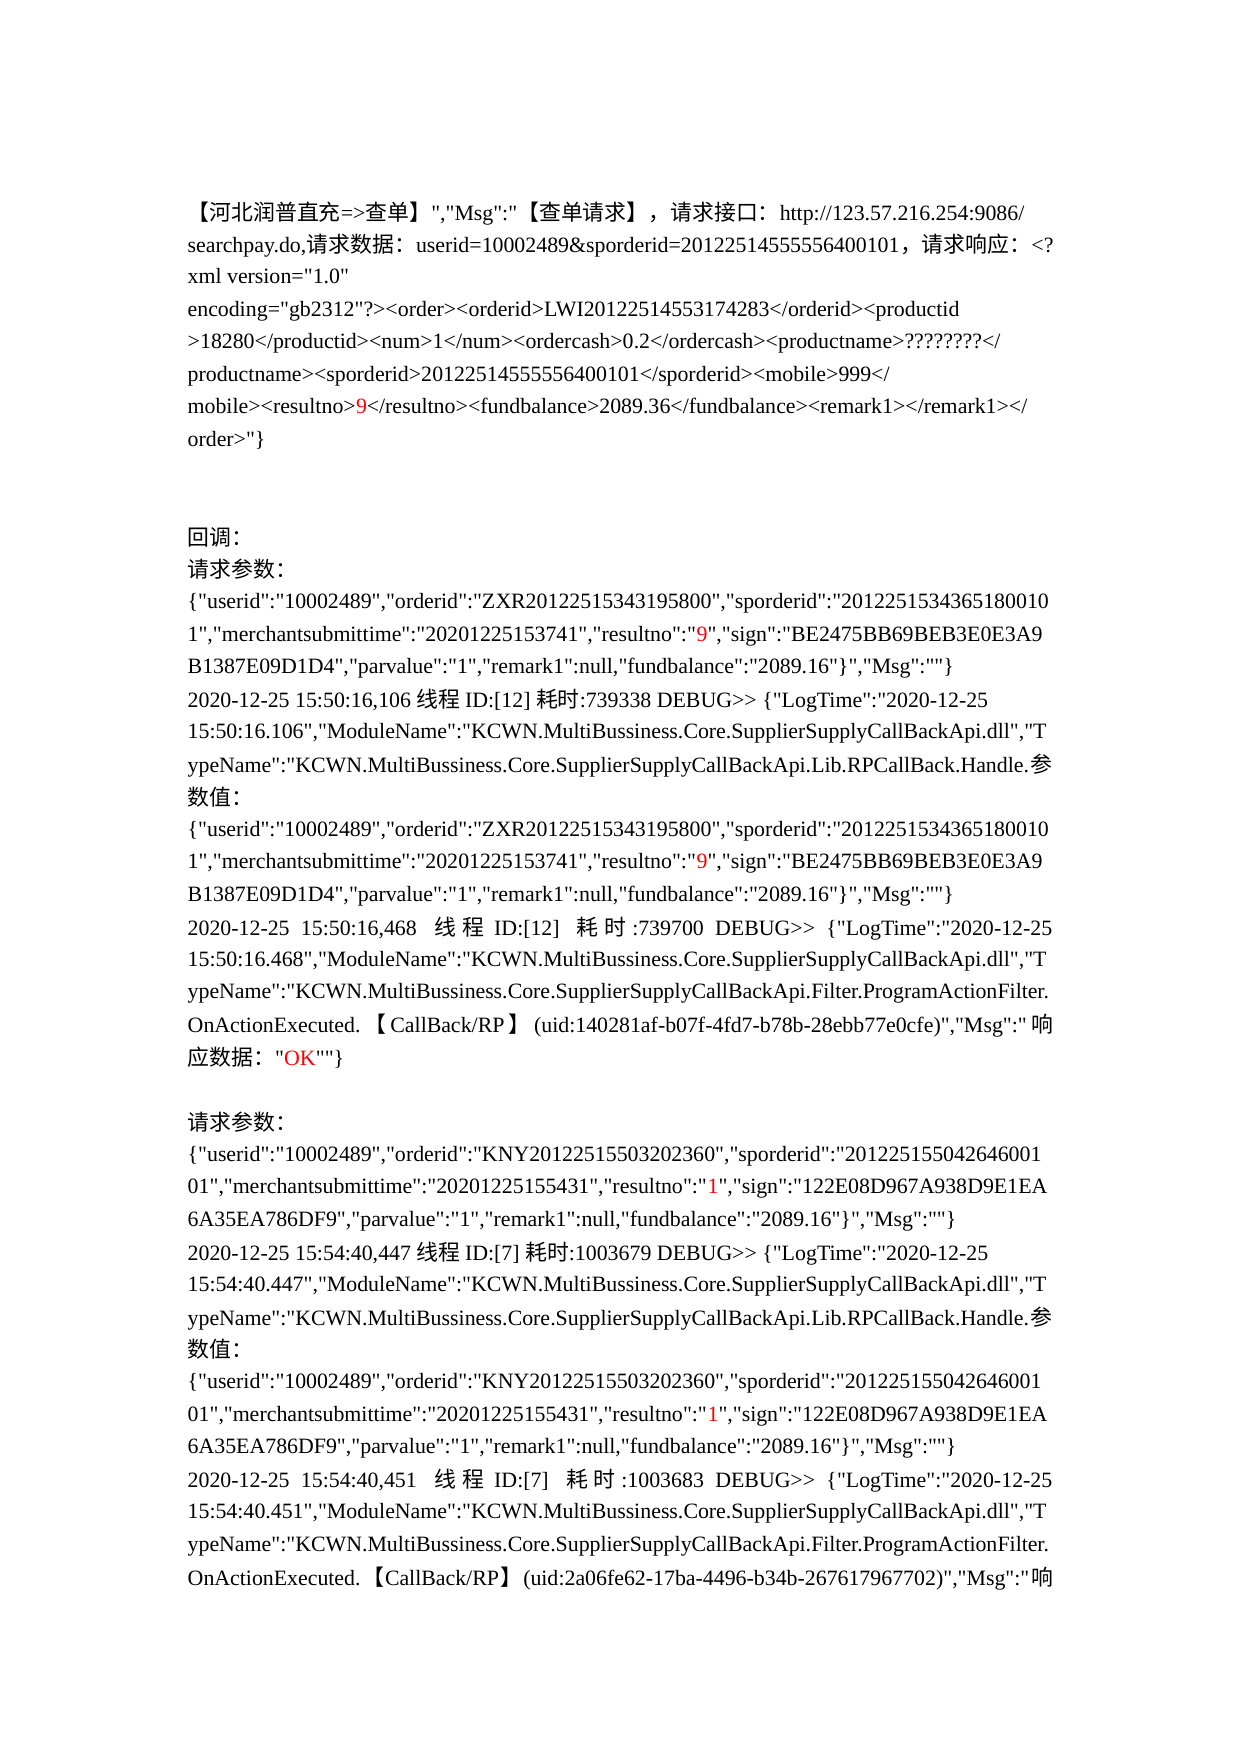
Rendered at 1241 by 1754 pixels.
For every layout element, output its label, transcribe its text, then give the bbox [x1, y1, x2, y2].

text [187, 1462, 1053, 1592]
text 【河北润普直充=>查单】","Msg":"【查单请求】，请求接口：http://123.57.216.254:9086/searchpay.do,请求数据：userid=10002489&sporderid=20122514555556400101，请求响应：<?xml version="1.0" encoding="gb2312"?><order><orderid>LWI20122514553174283</orderid><productid >18280</productid><num>1</num><ordercash>0.2</ordercash><productname>????????</productname><sporderid>20122514555556400101</sporderid><mobile>999</mobile><resultno>9</resultno><fundbalance>2089.36</fundbalance><remark1></remark1></order>"} [187, 194, 1053, 454]
text 回调： [187, 519, 1053, 552]
text 2020-12-25 15:54:40,447 线程ID:[7] 耗时:1003679 DEBUG>> {"LogTime":"2020-12-25 15:54:40.447","ModuleName":"KCWN.MultiBussiness.Core.SupplierSupplyCallBackApi.dll","TypeName":"KCWN.MultiBussiness.Core.SupplierSupplyCallBackApi.Lib.RPCallBack.Handle.参数值：{"userid":"10002489","orderid":"KNY20122515503202360","sporderid":"20122515504264600101","merchantsubmittime":"20201225155431","resultno":"1","sign":"122E08D967A938D9E1EA6A35EA786DF9","parvalue":"1","remark1":null,"fundbalance":"2089.16"}","Msg":""} [187, 1234, 1053, 1462]
text 2020-12-25 15:50:16,106 线程ID:[12] 耗时:739338 DEBUG>> {"LogTime":"2020-12-25 15:50:16.106","ModuleName":"KCWN.MultiBussiness.Core.SupplierSupplyCallBackApi.dll","TypeName":"KCWN.MultiBussiness.Core.SupplierSupplyCallBackApi.Lib.RPCallBack.Handle.参数值：{"userid":"10002489","orderid":"ZXR20122515343195800","sporderid":"20122515343651800101","merchantsubmittime":"20201225153741","resultno":"9","sign":"BE2475BB69BEB3E0E3A9B1387E09D1D4","parvalue":"1","remark1":null,"fundbalance":"2089.16"}","Msg":""} [187, 682, 1053, 909]
text 2020-12-25 15:50:16,468 线程ID:[12] 耗时:739700 DEBUG>> {"LogTime":"2020-12-25 15:50:16.468","ModuleName":"KCWN.MultiBussiness.Core.SupplierSupplyCallBackApi.dll","TypeName":"KCWN.MultiBussiness.Core.SupplierSupplyCallBackApi.Filter.ProgramActionFilter.OnActionExecuted.【CallBack/RP】(uid:140281af-b07f-4fd7-b78b-28ebb77e0cfe)","Msg":"响应数据："OK""} [187, 909, 1053, 1072]
text 请求参数：{"userid":"10002489","orderid":"ZXR20122515343195800","sporderid":"20122515343651800101","merchantsubmittime":"20201225153741","resultno":"9","sign":"BE2475BB69BEB3E0E3A9B1387E09D1D4","parvalue":"1","remark1":null,"fundbalance":"2089.16"}","Msg":""} [187, 552, 1053, 682]
text 请求参数：{"userid":"10002489","orderid":"KNY20122515503202360","sporderid":"20122515504264600101","merchantsubmittime":"20201225155431","resultno":"1","sign":"122E08D967A938D9E1EA6A35EA786DF9","parvalue":"1","remark1":null,"fundbalance":"2089.16"}","Msg":""} [187, 1104, 1053, 1234]
